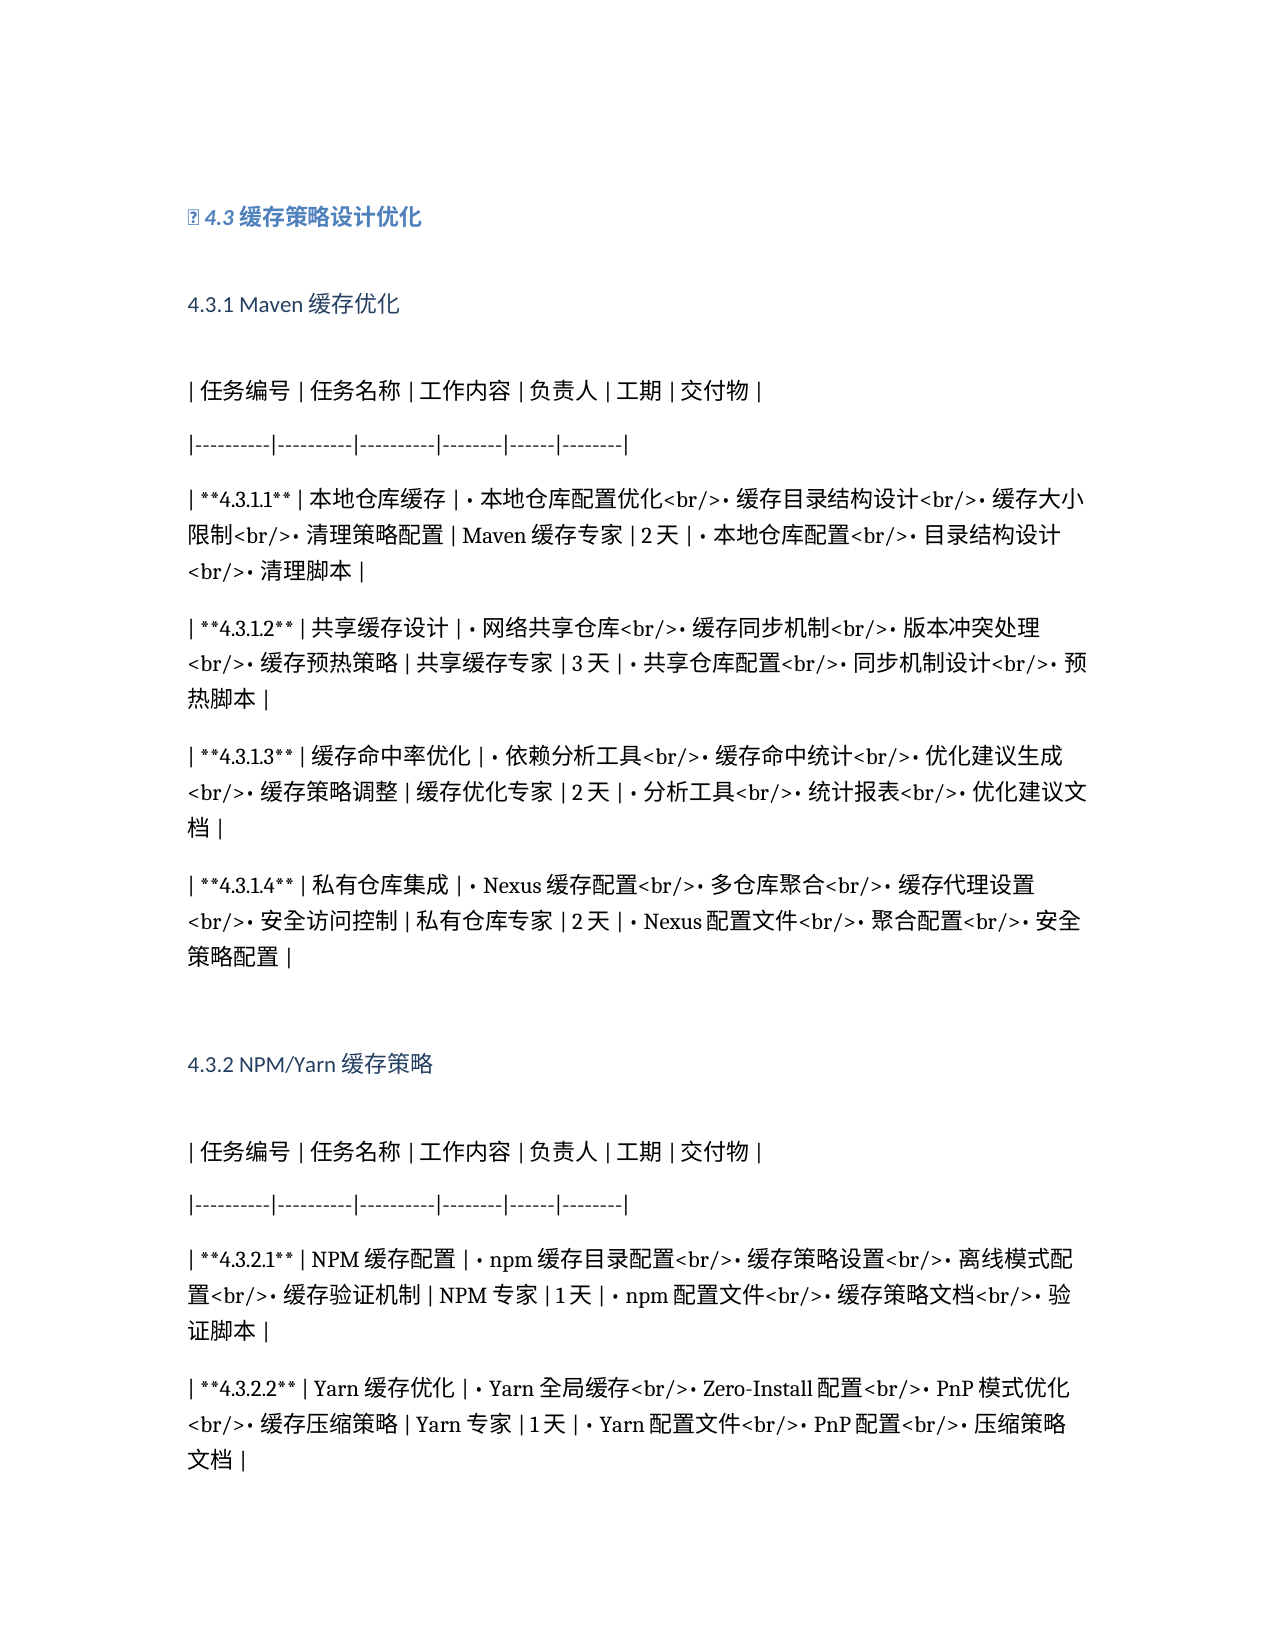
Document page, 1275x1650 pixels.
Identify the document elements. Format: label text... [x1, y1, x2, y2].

text |----------|----------|----------|--------|------|--------| [187, 432, 1087, 458]
subtitle 4.3.1 Maven缓存优化 [187, 288, 1087, 319]
text | **4.3.1.3** | 缓存命中率优化 | • 依赖分析工具<br/>• 缓存命中统计<br/>• 优化建议生成<br/>• 缓存策略调整 | 缓存优化专家 | 2天 | • 分析工具<br/>• 统计报表<br/>• 优化建议文档 | [187, 740, 1087, 843]
text |----------|----------|----------|--------|------|--------| [187, 1192, 1087, 1218]
subtitle 4.3.2 NPM/Yarn缓存策略 [187, 1048, 1087, 1080]
text | **4.3.2.2** | Yarn缓存优化 | • Yarn全局缓存<br/>• Zero-Install配置<br/>• PnP模式优化<br/>• 缓存压缩策略 | Yarn专家 | 1天 | • Yarn配置文件<br/>• PnP配置<br/>• 压缩策略文档 | [187, 1372, 1087, 1475]
text | 任务编号 | 任务名称 | 工作内容 | 负责人 | 工期 | 交付物 | [187, 375, 1087, 406]
text | **4.3.2.1** | NPM缓存配置 | • npm缓存目录配置<br/>• 缓存策略设置<br/>• 离线模式配置<br/>• 缓存验证机制 | NPM专家 | 1天 | • npm配置文件<br/>• 缓存策略文档<br/>• 验证脚本 | [187, 1243, 1087, 1346]
subtitle 🔄 4.3 缓存策略设计优化 [187, 201, 1087, 232]
text | **4.3.1.1** | 本地仓库缓存 | • 本地仓库配置优化<br/>• 缓存目录结构设计<br/>• 缓存大小限制<br/>• 清理策略配置 | Maven缓存专家 | 2天 | • 本地仓库配置<br/>• 目录结构设计<br/>• 清理脚本 | [187, 483, 1087, 586]
text | 任务编号 | 任务名称 | 工作内容 | 负责人 | 工期 | 交付物 | [187, 1135, 1087, 1167]
text | **4.3.1.2** | 共享缓存设计 | • 网络共享仓库<br/>• 缓存同步机制<br/>• 版本冲突处理<br/>• 缓存预热策略 | 共享缓存专家 | 3天 | • 共享仓库配置<br/>• 同步机制设计<br/>• 预热脚本 | [187, 611, 1087, 714]
text | **4.3.1.4** | 私有仓库集成 | • Nexus缓存配置<br/>• 多仓库聚合<br/>• 缓存代理设置<br/>• 安全访问控制 | 私有仓库专家 | 2天 | • Nexus配置文件<br/>• 聚合配置<br/>• 安全策略配置 | [187, 869, 1087, 972]
